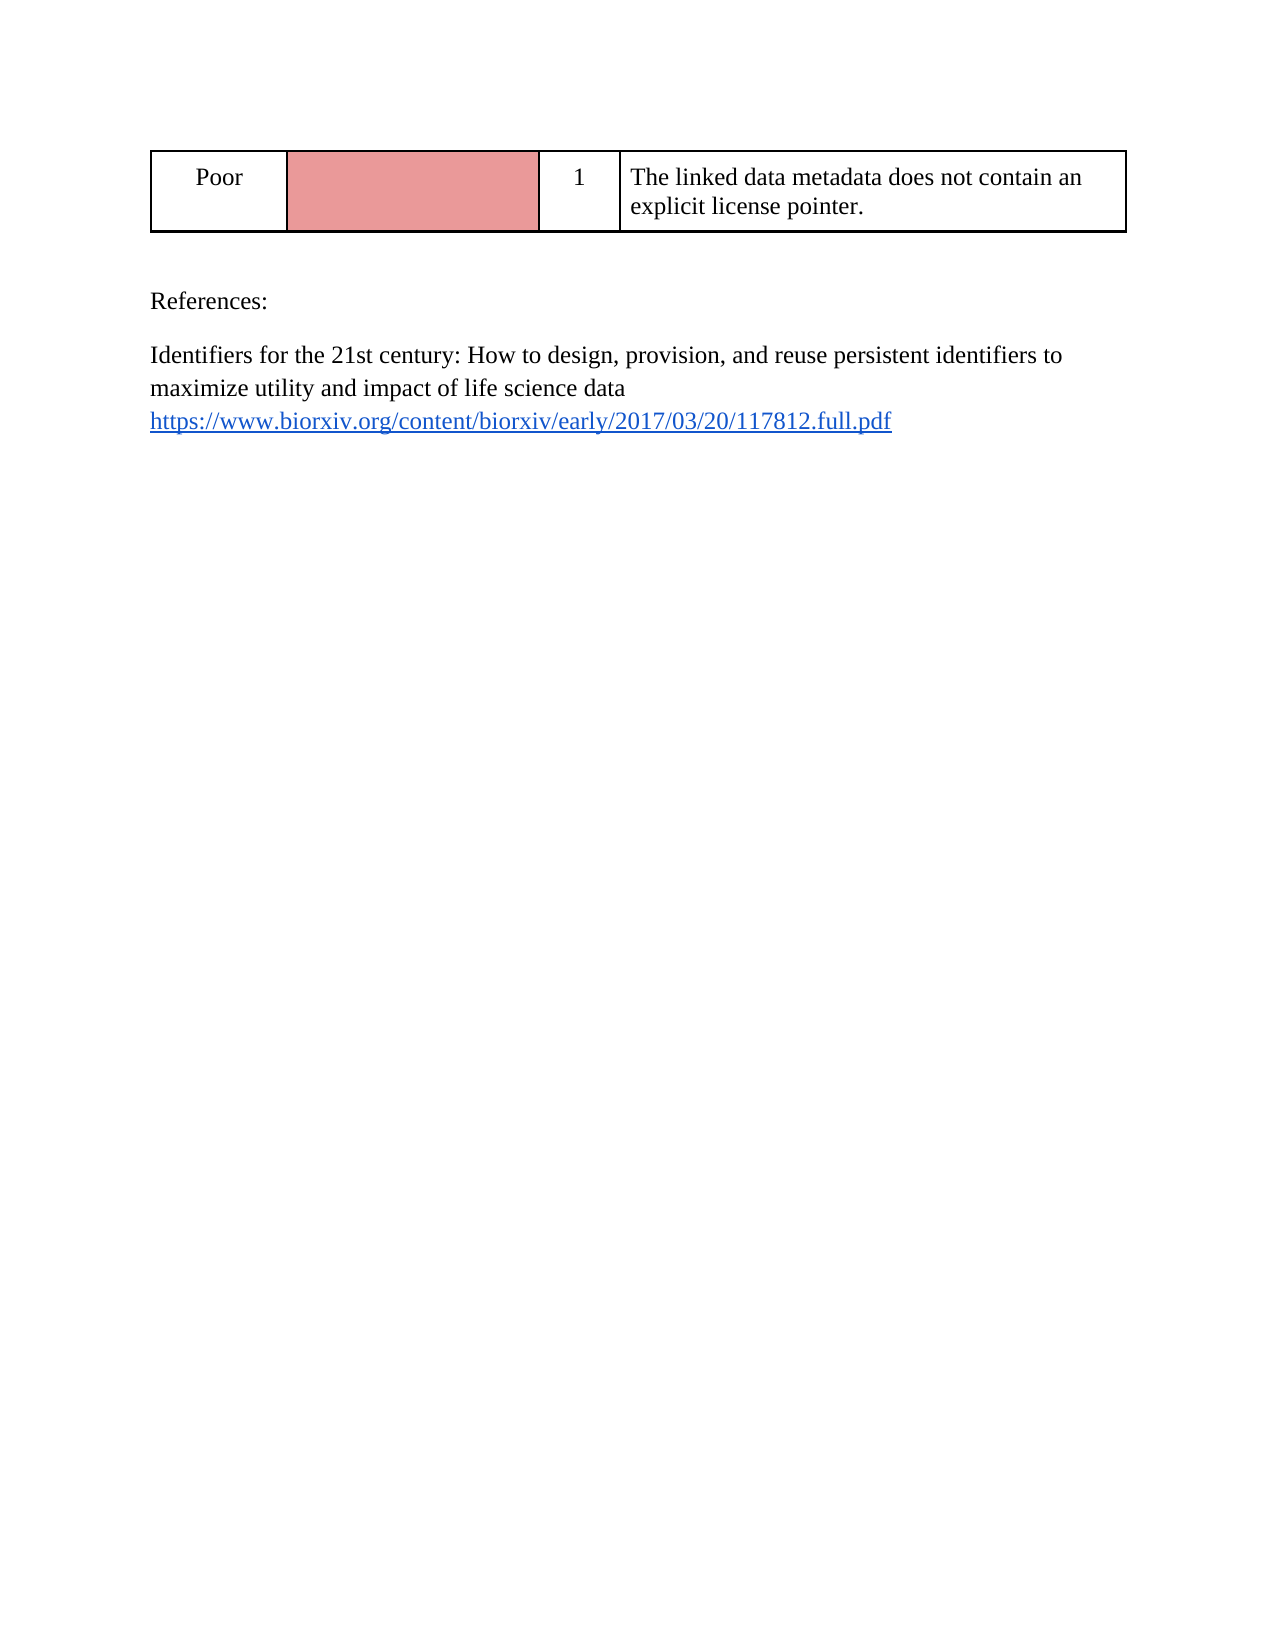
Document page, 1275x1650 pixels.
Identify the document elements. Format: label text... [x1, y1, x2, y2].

table_cell 1 [540, 152, 619, 230]
table_cell The linked data metadata does not contain an explicit license pointer. [621, 152, 1125, 230]
table_cell Poor [152, 152, 286, 230]
text References: [150, 286, 1125, 315]
text Identifiers for the 21st century: How to design, provision, and reuse persistent identifiers to maximize utility and impact of life science data https://www.biorxiv.org/content/biorxiv/early/2017/03/20/117812.full.pdf [150, 340, 1125, 435]
table_cell [288, 152, 538, 230]
